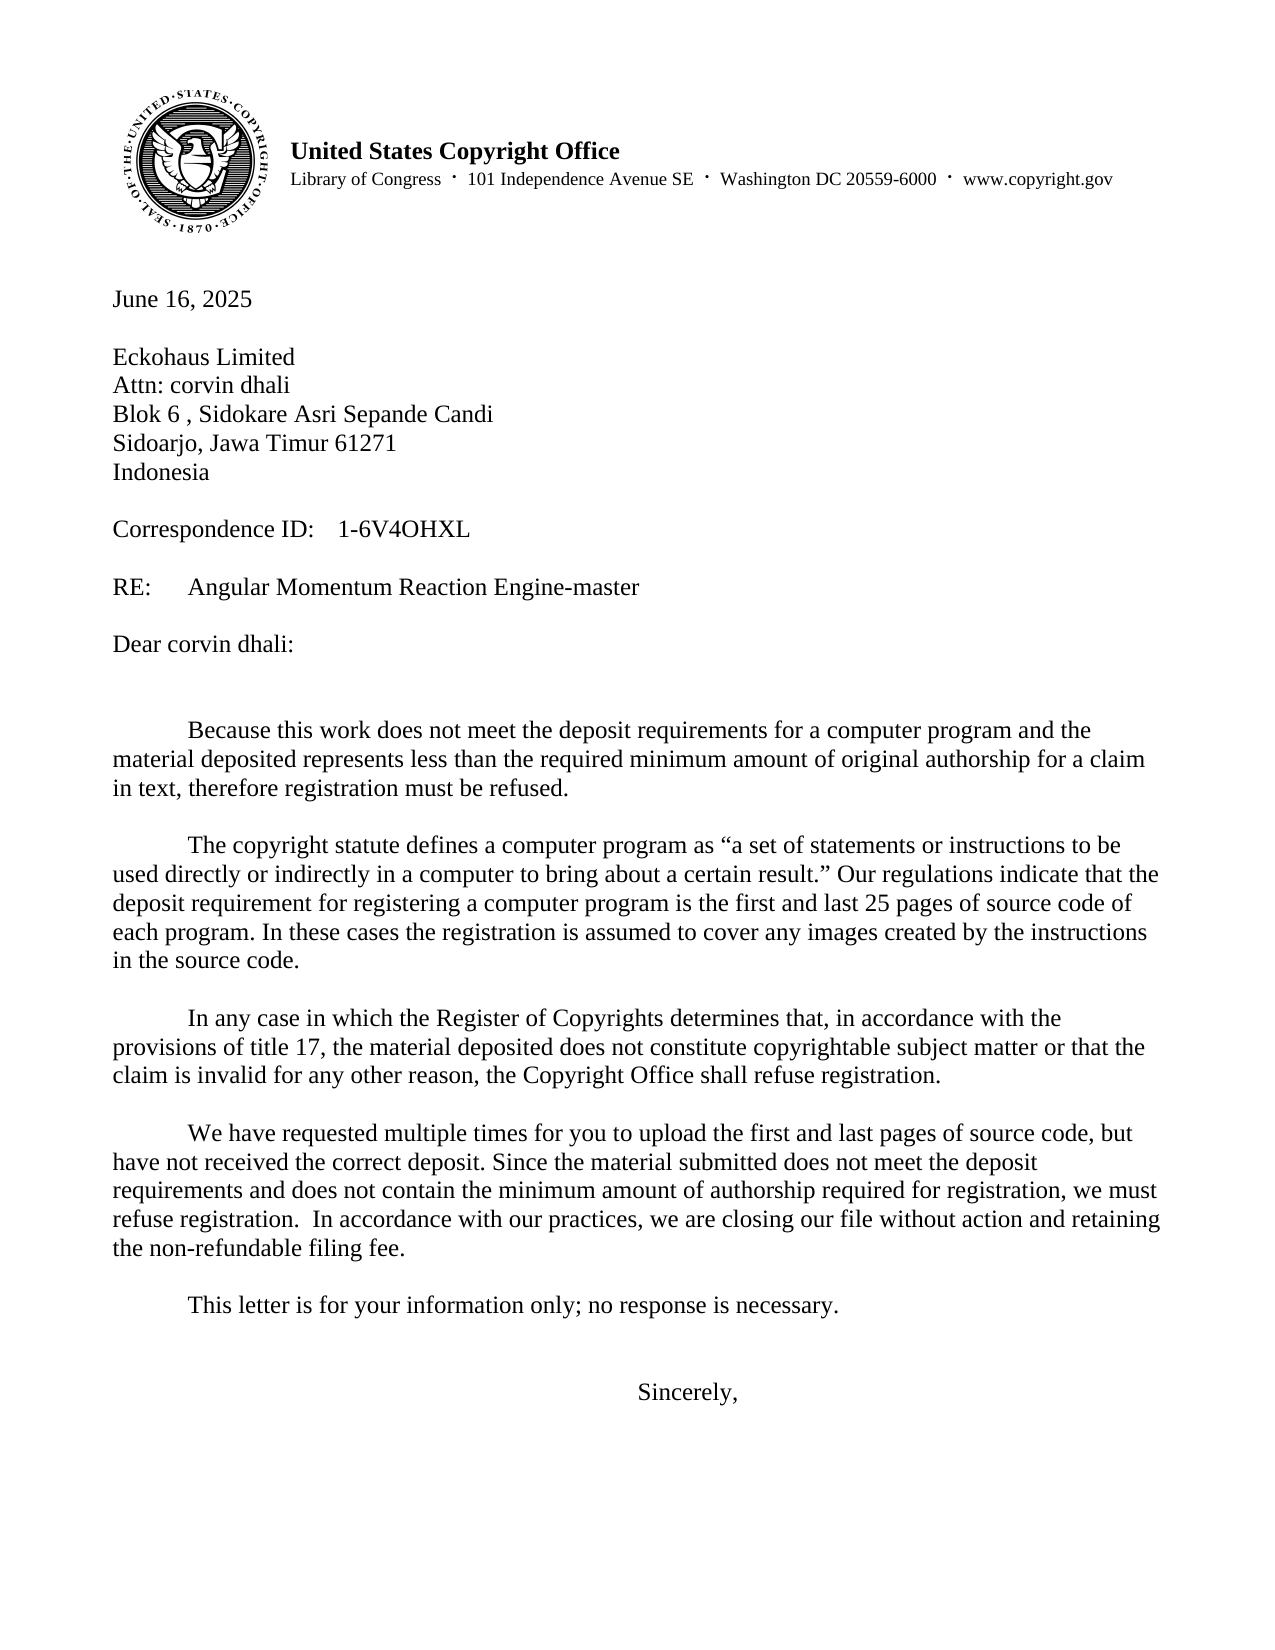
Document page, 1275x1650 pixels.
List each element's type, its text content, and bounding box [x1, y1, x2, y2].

text Sincerely, [637, 1377, 1162, 1405]
text Dear corvin dhali: [112, 629, 1162, 658]
text Because this work does not meet the deposit requirements for a computer program and the material deposited represents less than the required minimum amount of original authorship for a claim in text, therefore registration must be refused. [112, 715, 1162, 802]
text This letter is for your information only; no response is necessary. [112, 1290, 1162, 1319]
text Correspondence ID: 1-6V4OHXL [112, 514, 1162, 543]
text Blok 6 , Sidokare Asri Sepande Candi [112, 399, 1162, 428]
text We have requested multiple times for you to upload the first and last pages of source code, but have not received the correct deposit. Since the material submitted does not meet the deposit requirements and does not contain the minimum amount of authorship required for registration, we must refuse registration. In accordance with our practices, we are closing our file without action and retaining the non-refundable filing fee. [112, 1118, 1162, 1262]
text Sidoarjo, Jawa Timur 61271 [112, 428, 1162, 457]
text The copyright statute defines a computer program as “a set of statements or instructions to be used directly or indirectly in a computer to bring about a certain result.” Our regulations indicate that the deposit requirement for registering a computer program is the first and last 25 pages of source code of each program. In these cases the registration is assumed to cover any images created by the instructions in the source code. [112, 830, 1162, 974]
text In any case in which the Register of Copyrights determines that, in accordance with the provisions of title 17, the material deposited does not constitute copyrightable subject matter or that the claim is invalid for any other reason, the Copyright Office shall refuse registration. [112, 1003, 1162, 1089]
text June 16, 2025 [112, 284, 1162, 313]
text Attn: corvin dhali [112, 370, 1162, 399]
picture [123, 90, 268, 234]
text Eckohaus Limited [112, 342, 1162, 370]
text RE: Angular Momentum Reaction Engine-master [112, 572, 1162, 600]
text Indonesia [112, 457, 1162, 485]
